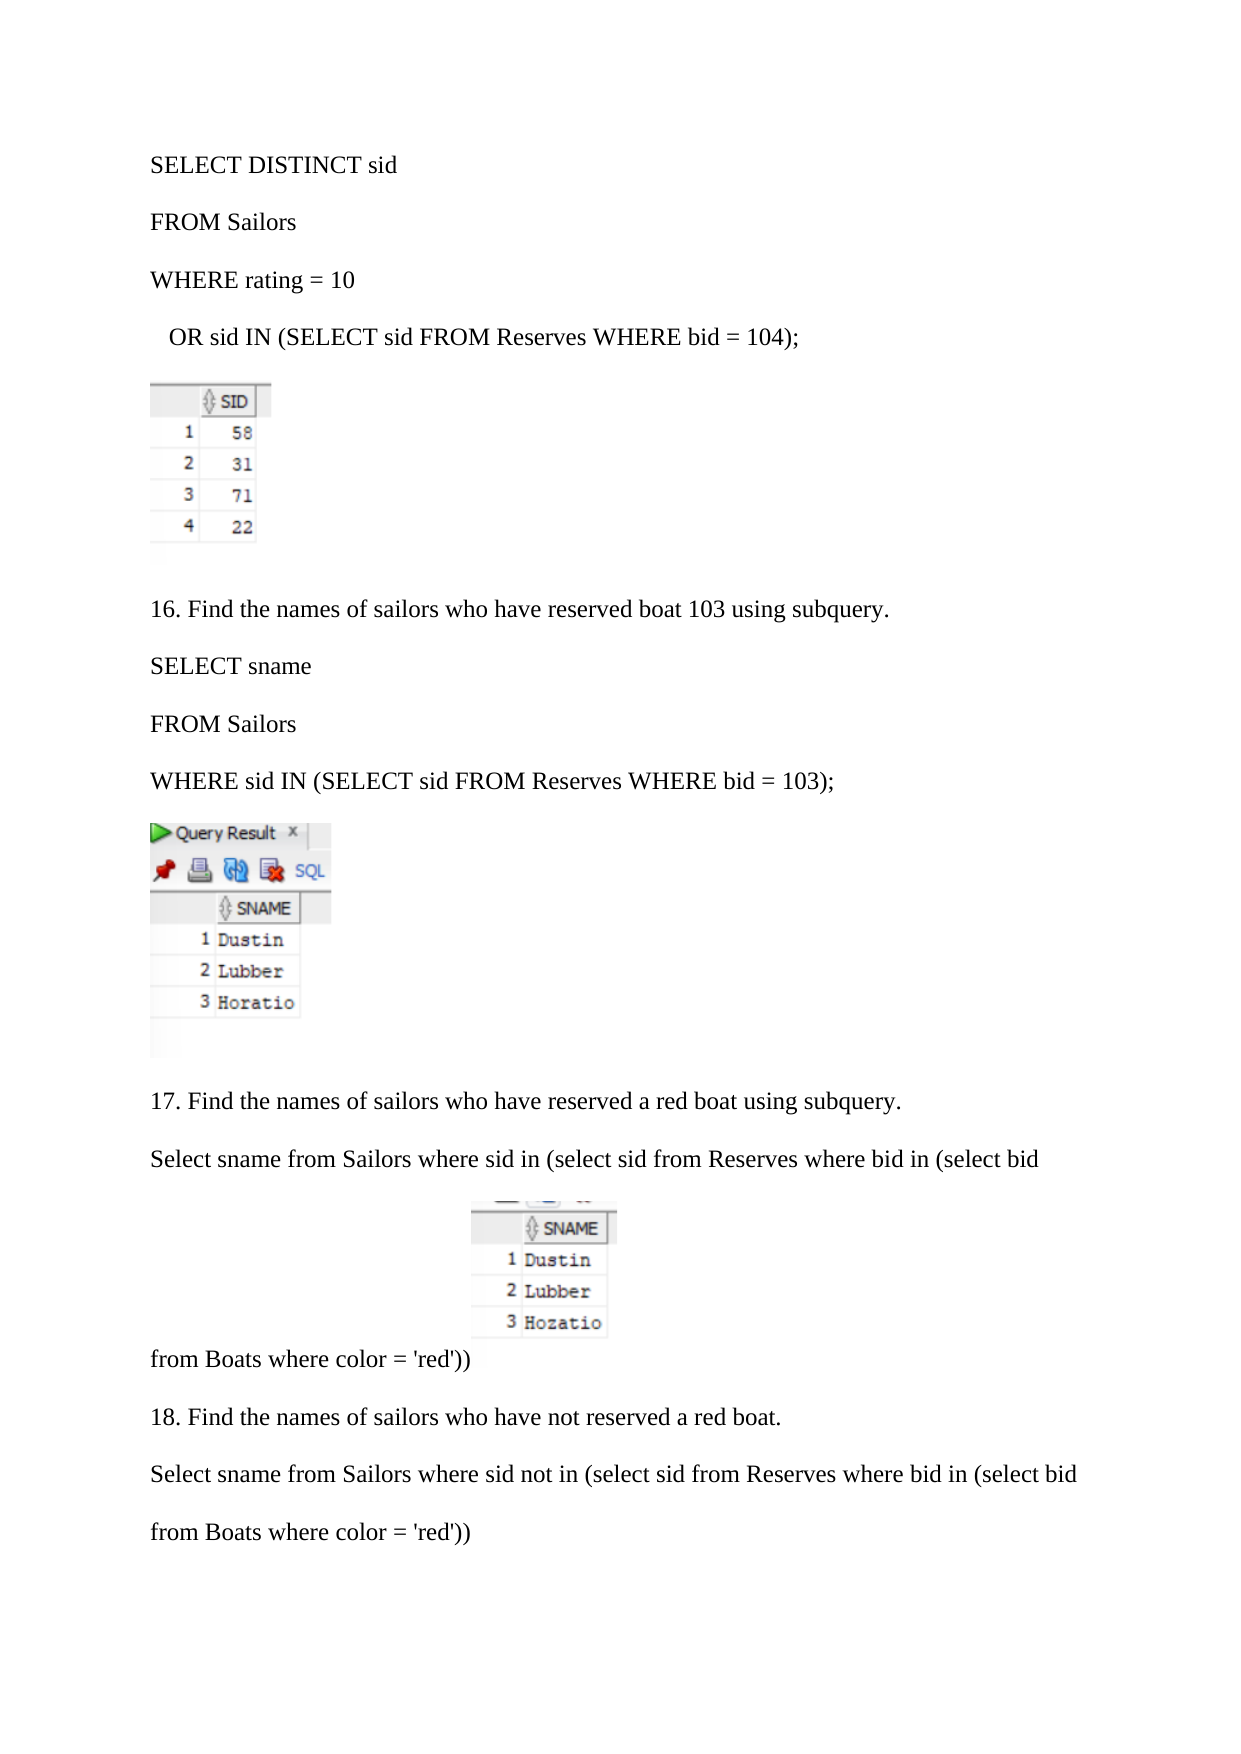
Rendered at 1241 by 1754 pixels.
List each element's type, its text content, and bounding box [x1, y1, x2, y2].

text FROM Sailors [150, 709, 1090, 737]
text SELECT DISTINCT sid [150, 150, 1090, 179]
text WHERE sid IN (SELECT sid FROM Reserves WHERE bid = 103); [150, 766, 1090, 795]
text OR sid IN (SELECT sid FROM Reserves WHERE bid = 104); [150, 322, 1090, 351]
picture [150, 380, 272, 565]
text 18. Find the names of sailors who have not reserved a red boat. [150, 1402, 1090, 1430]
text Select sname from Sailors where sid in (select sid from Reserves where bid in (select bid from Boats where color = 'red')) [150, 1144, 1090, 1373]
text FROM Sailors [150, 207, 1090, 236]
text 17. Find the names of sailors who have reserved a red boat using subquery. [150, 1086, 1090, 1115]
picture [150, 823, 332, 1058]
text WHERE rating = 10 [150, 265, 1090, 294]
text Select sname from Sailors where sid not in (select sid from Reserves where bid in (select bid from Boats where color = 'red')) [150, 1459, 1090, 1545]
picture [471, 1201, 618, 1368]
text 16. Find the names of sailors who have reserved boat 103 using subquery. [150, 594, 1090, 622]
text SELECT sname [150, 651, 1090, 680]
